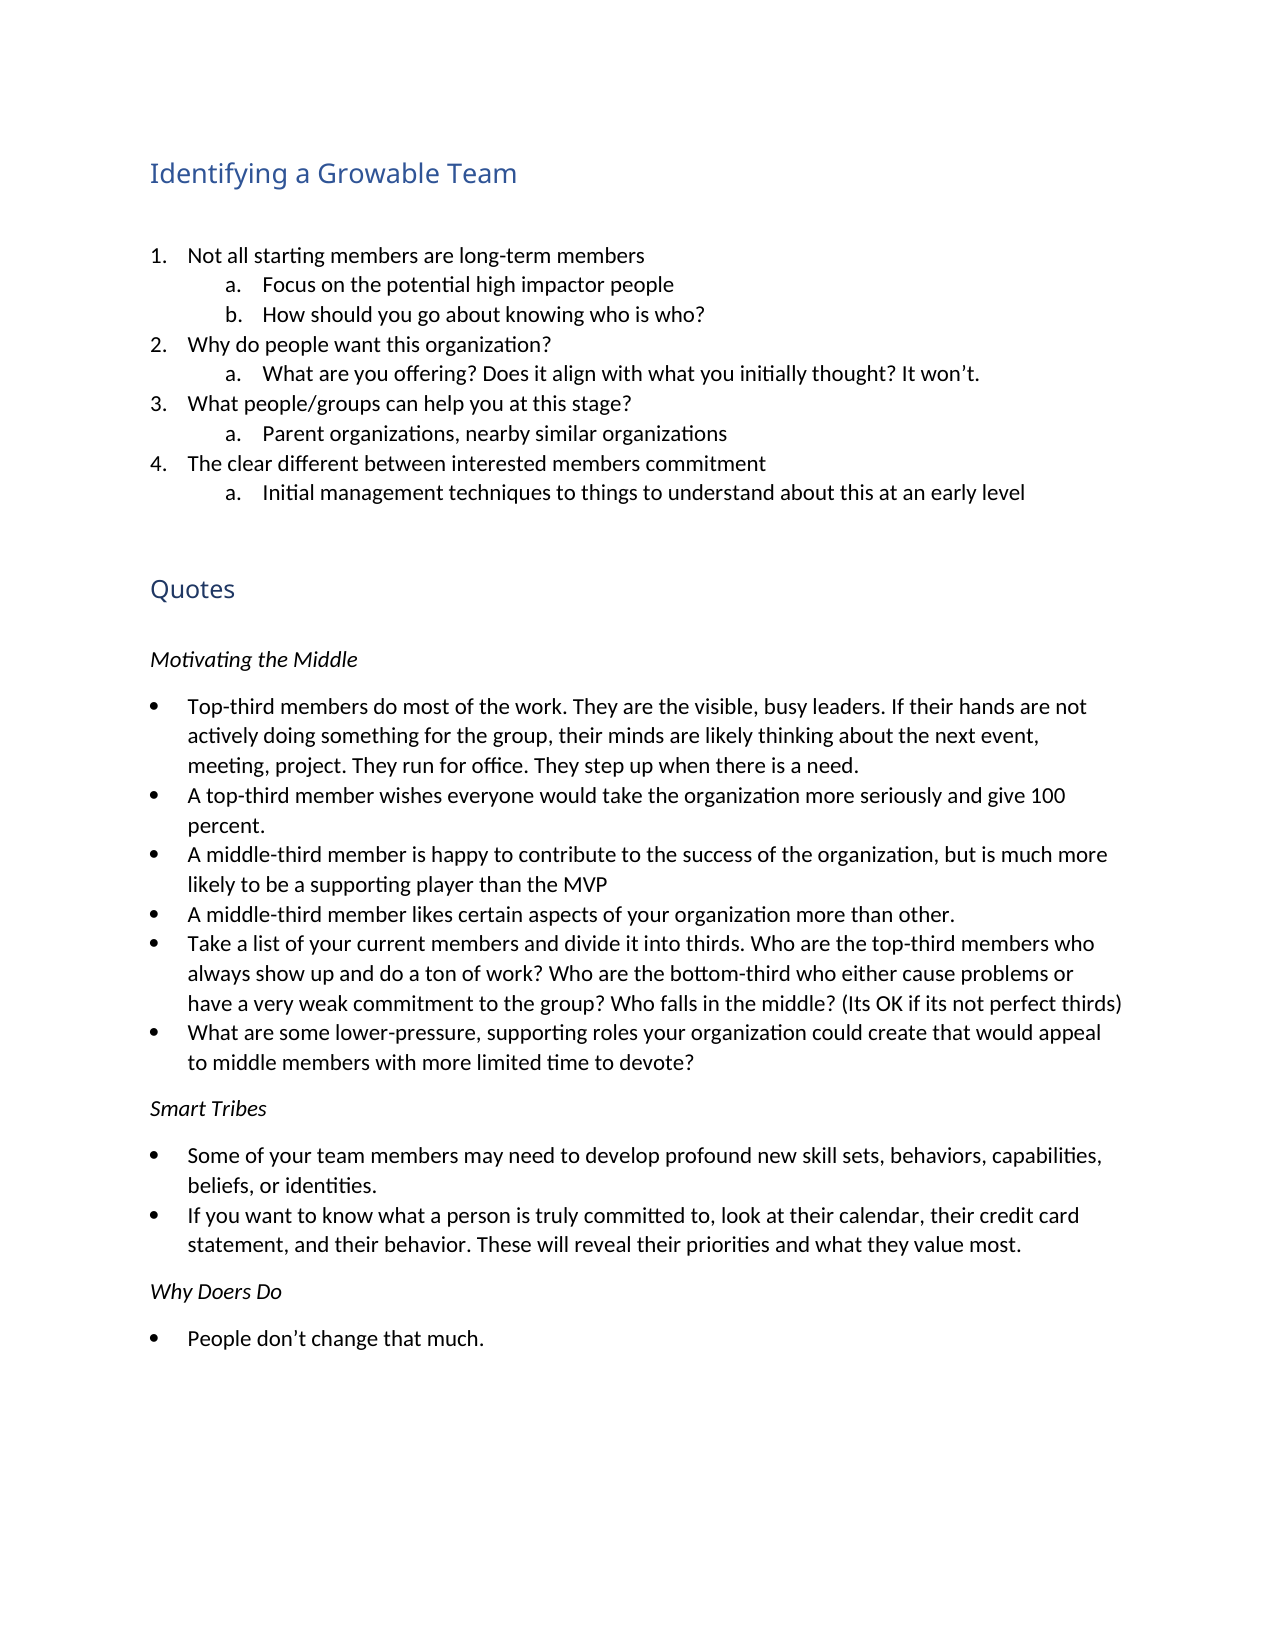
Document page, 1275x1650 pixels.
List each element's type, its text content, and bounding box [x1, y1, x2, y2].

text Why Doers Do [150, 1277, 1125, 1305]
list Not all starting members are long-term members [150, 241, 1125, 269]
text Motivating the Middle [150, 645, 1125, 673]
list Focus on the potential high impactor people [225, 271, 1125, 298]
list Parent organizations, nearby similar organizations [225, 419, 1125, 447]
list The clear different between interested members commitment [150, 449, 1125, 477]
list Top-third members do most of the work. They are the visible, busy leaders. If their hands are not actively doing something for the group, their minds are likely thinking about the next event, meeting, project. They run for office. They step up when there is a need. [150, 692, 1125, 779]
list A middle-third member is happy to contribute to the success of the organization, but is much more likely to be a supporting player than the MVP [150, 840, 1125, 898]
list What are some lower-pressure, supporting roles your organization could create that would appeal to middle members with more limited time to devote? [150, 1018, 1125, 1076]
list What people/groups can help you at this stage? [150, 389, 1125, 417]
list Why do people want this organization? [150, 330, 1125, 358]
list Take a list of your current members and divide it into thirds. Who are the top-third members who always show up and do a ton of work? Who are the bottom-third who either cause problems or have a very weak commitment to the group? Who falls in the middle? (Its OK if its not perfect thirds) [150, 929, 1125, 1017]
text Smart Tribes [150, 1094, 1125, 1123]
list A middle-third member likes certain aspects of your organization more than other. [150, 900, 1125, 928]
list People don’t change that much. [150, 1324, 1125, 1352]
list If you want to know what a person is truly committed to, look at their calendar, their credit card statement, and their behavior. These will reveal their priorities and what they value most. [150, 1201, 1125, 1258]
subtitle Quotes [150, 572, 1125, 642]
subtitle Identifying a Growable Team [150, 154, 1125, 191]
list What are you offering? Does it align with what you initially thought? It won’t. [225, 359, 1125, 388]
list Initial management techniques to things to understand about this at an early level [225, 478, 1125, 506]
list A top-third member wishes everyone would take the organization more seriously and give 100 percent. [150, 781, 1125, 839]
list Some of your team members may need to develop profound new skill sets, behaviors, capabilities, beliefs, or identities. [150, 1141, 1125, 1199]
list How should you go about knowing who is who? [225, 300, 1125, 328]
